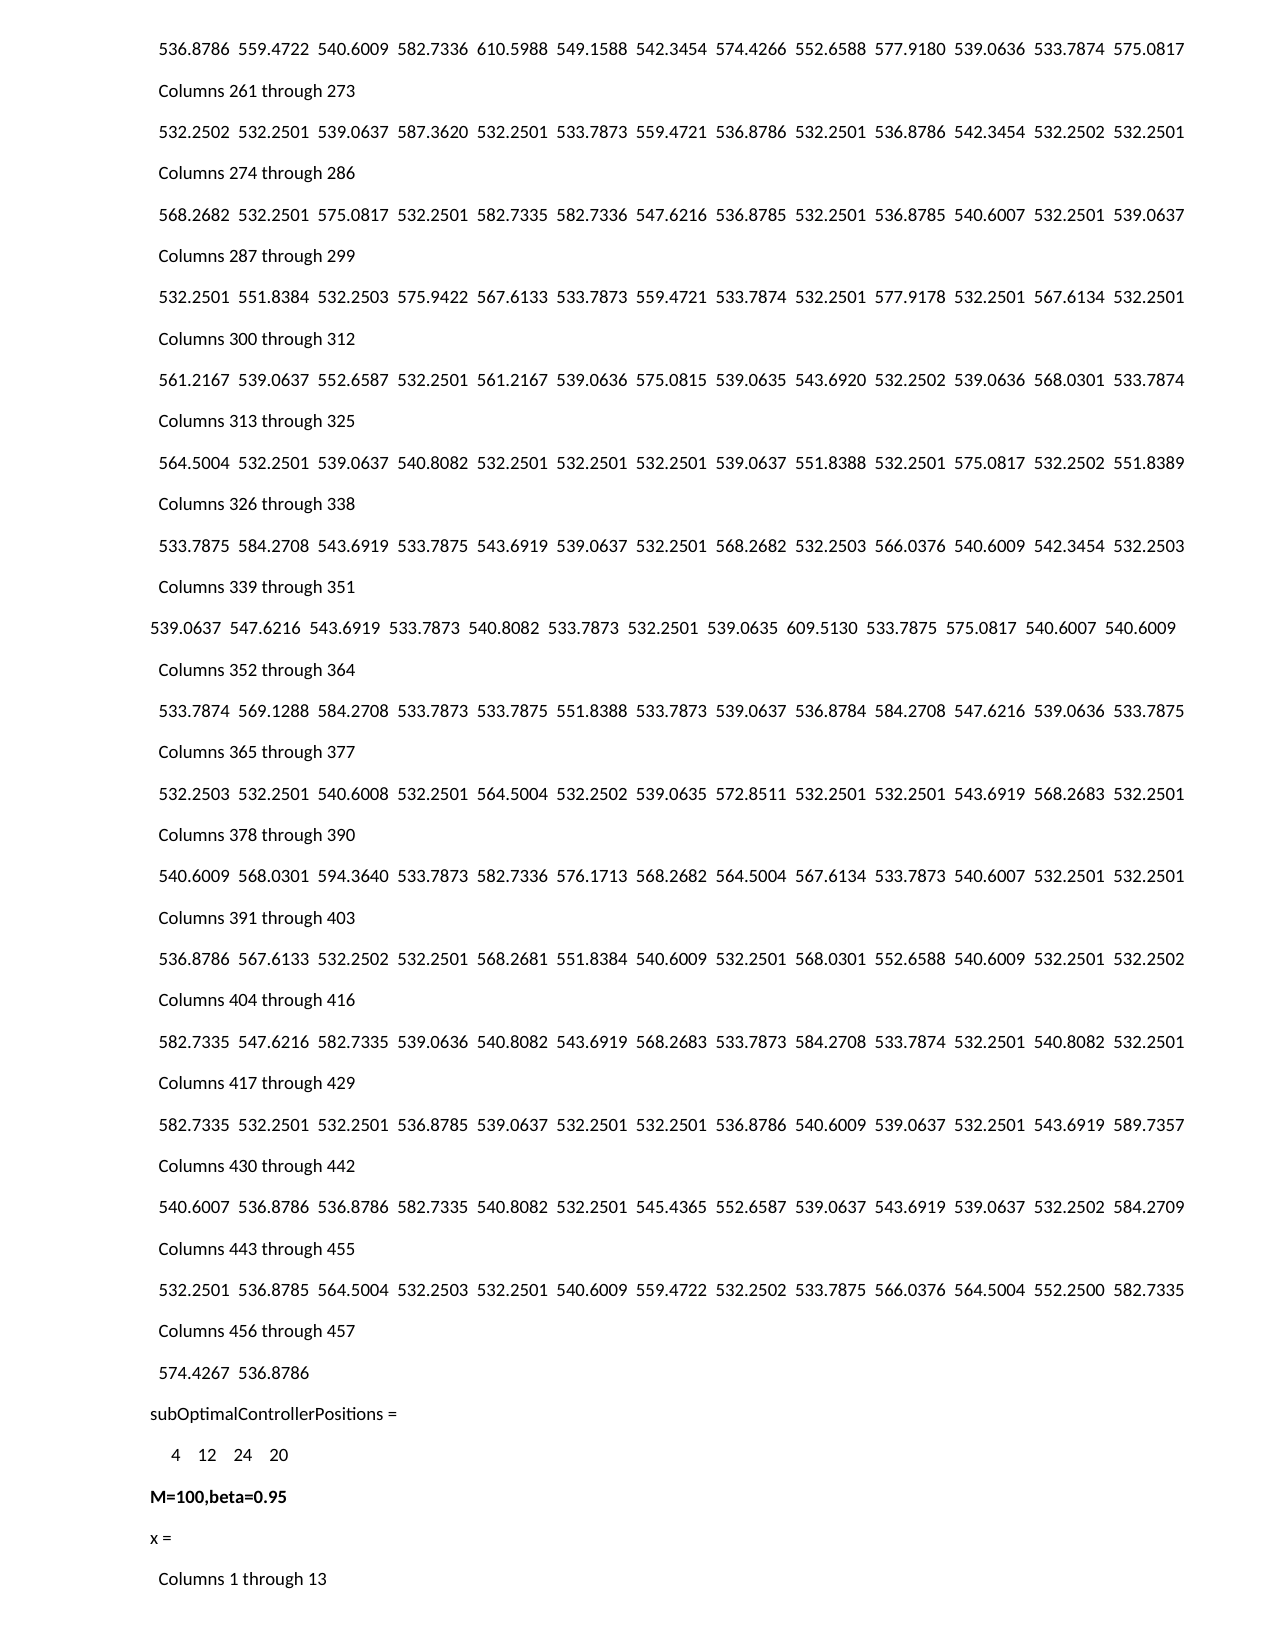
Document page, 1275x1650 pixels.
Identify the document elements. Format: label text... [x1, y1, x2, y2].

text Columns 1 through 13 [141, 1568, 1219, 1591]
text Columns 352 through 364 [141, 658, 1219, 681]
text 532.2501 551.8384 532.2503 575.9422 567.6133 533.7873 559.4721 533.7874 532.2501 577.9178 532.2501 567.6134 532.2501 [141, 286, 1219, 308]
text Columns 274 through 286 [141, 162, 1219, 184]
text Columns 391 through 403 [141, 906, 1219, 929]
text Columns 443 through 455 [141, 1237, 1219, 1260]
text 533.7875 584.2708 543.6919 533.7875 543.6919 539.0637 532.2501 568.2682 532.2503 566.0376 540.6009 542.3454 532.2503 [141, 534, 1219, 557]
text Columns 326 through 338 [141, 492, 1219, 515]
text Columns 339 through 351 [141, 575, 1219, 598]
text Columns 417 through 429 [141, 1071, 1219, 1094]
text 540.6007 536.8786 536.8786 582.7335 540.8082 532.2501 545.4365 552.6587 539.0637 543.6919 539.0637 532.2502 584.2709 [141, 1195, 1219, 1218]
text 568.2682 532.2501 575.0817 532.2501 582.7335 582.7336 547.6216 536.8785 532.2501 536.8785 540.6007 532.2501 539.0637 [141, 203, 1219, 226]
text 4 12 24 20 [141, 1443, 1219, 1466]
text 532.2502 532.2501 539.0637 587.3620 532.2501 533.7873 559.4721 536.8786 532.2501 536.8786 542.3454 532.2502 532.2501 [141, 120, 1219, 143]
text 539.0637 547.6216 543.6919 533.7873 540.8082 533.7873 532.2501 539.0635 609.5130 533.7875 575.0817 540.6007 540.6009 [141, 616, 1219, 639]
text subOptimalControllerPositions = [141, 1402, 1219, 1425]
text Columns 300 through 312 [141, 327, 1219, 350]
text 533.7874 569.1288 584.2708 533.7873 533.7875 551.8388 533.7873 539.0637 536.8784 584.2708 547.6216 539.0636 533.7875 [141, 699, 1219, 722]
text Columns 365 through 377 [141, 741, 1219, 763]
text Columns 404 through 416 [141, 989, 1219, 1012]
text Columns 430 through 442 [141, 1154, 1219, 1177]
text 540.6009 568.0301 594.3640 533.7873 582.7336 576.1713 568.2682 564.5004 567.6134 533.7873 540.6007 532.2501 532.2501 [141, 864, 1219, 887]
text 561.2167 539.0637 552.6587 532.2501 561.2167 539.0636 575.0815 539.0635 543.6920 532.2502 539.0636 568.0301 533.7874 [141, 368, 1219, 391]
text Columns 287 through 299 [141, 244, 1219, 267]
text 532.2501 536.8785 564.5004 532.2503 532.2501 540.6009 559.4722 532.2502 533.7875 566.0376 564.5004 552.2500 582.7335 [141, 1278, 1219, 1301]
text Columns 456 through 457 [141, 1319, 1219, 1342]
text x = [141, 1526, 1219, 1549]
text 532.2503 532.2501 540.6008 532.2501 564.5004 532.2502 539.0635 572.8511 532.2501 532.2501 543.6919 568.2683 532.2501 [141, 782, 1219, 805]
text 574.4267 536.8786 [141, 1361, 1219, 1384]
text 582.7335 532.2501 532.2501 536.8785 539.0637 532.2501 532.2501 536.8786 540.6009 539.0637 532.2501 543.6919 589.7357 [141, 1113, 1219, 1136]
text 582.7335 547.6216 582.7335 539.0636 540.8082 543.6919 568.2683 533.7873 584.2708 533.7874 532.2501 540.8082 532.2501 [141, 1030, 1219, 1053]
text Columns 313 through 325 [141, 410, 1219, 433]
text 564.5004 532.2501 539.0637 540.8082 532.2501 532.2501 532.2501 539.0637 551.8388 532.2501 575.0817 532.2502 551.8389 [141, 451, 1219, 474]
text M=100,beta=0.95 [141, 1485, 1219, 1508]
text 536.8786 559.4722 540.6009 582.7336 610.5988 549.1588 542.3454 574.4266 552.6588 577.9180 539.0636 533.7874 575.0817 [141, 37, 1219, 60]
text 536.8786 567.6133 532.2502 532.2501 568.2681 551.8384 540.6009 532.2501 568.0301 552.6588 540.6009 532.2501 532.2502 [141, 947, 1219, 970]
text Columns 261 through 273 [141, 79, 1219, 102]
text Columns 378 through 390 [141, 823, 1219, 846]
